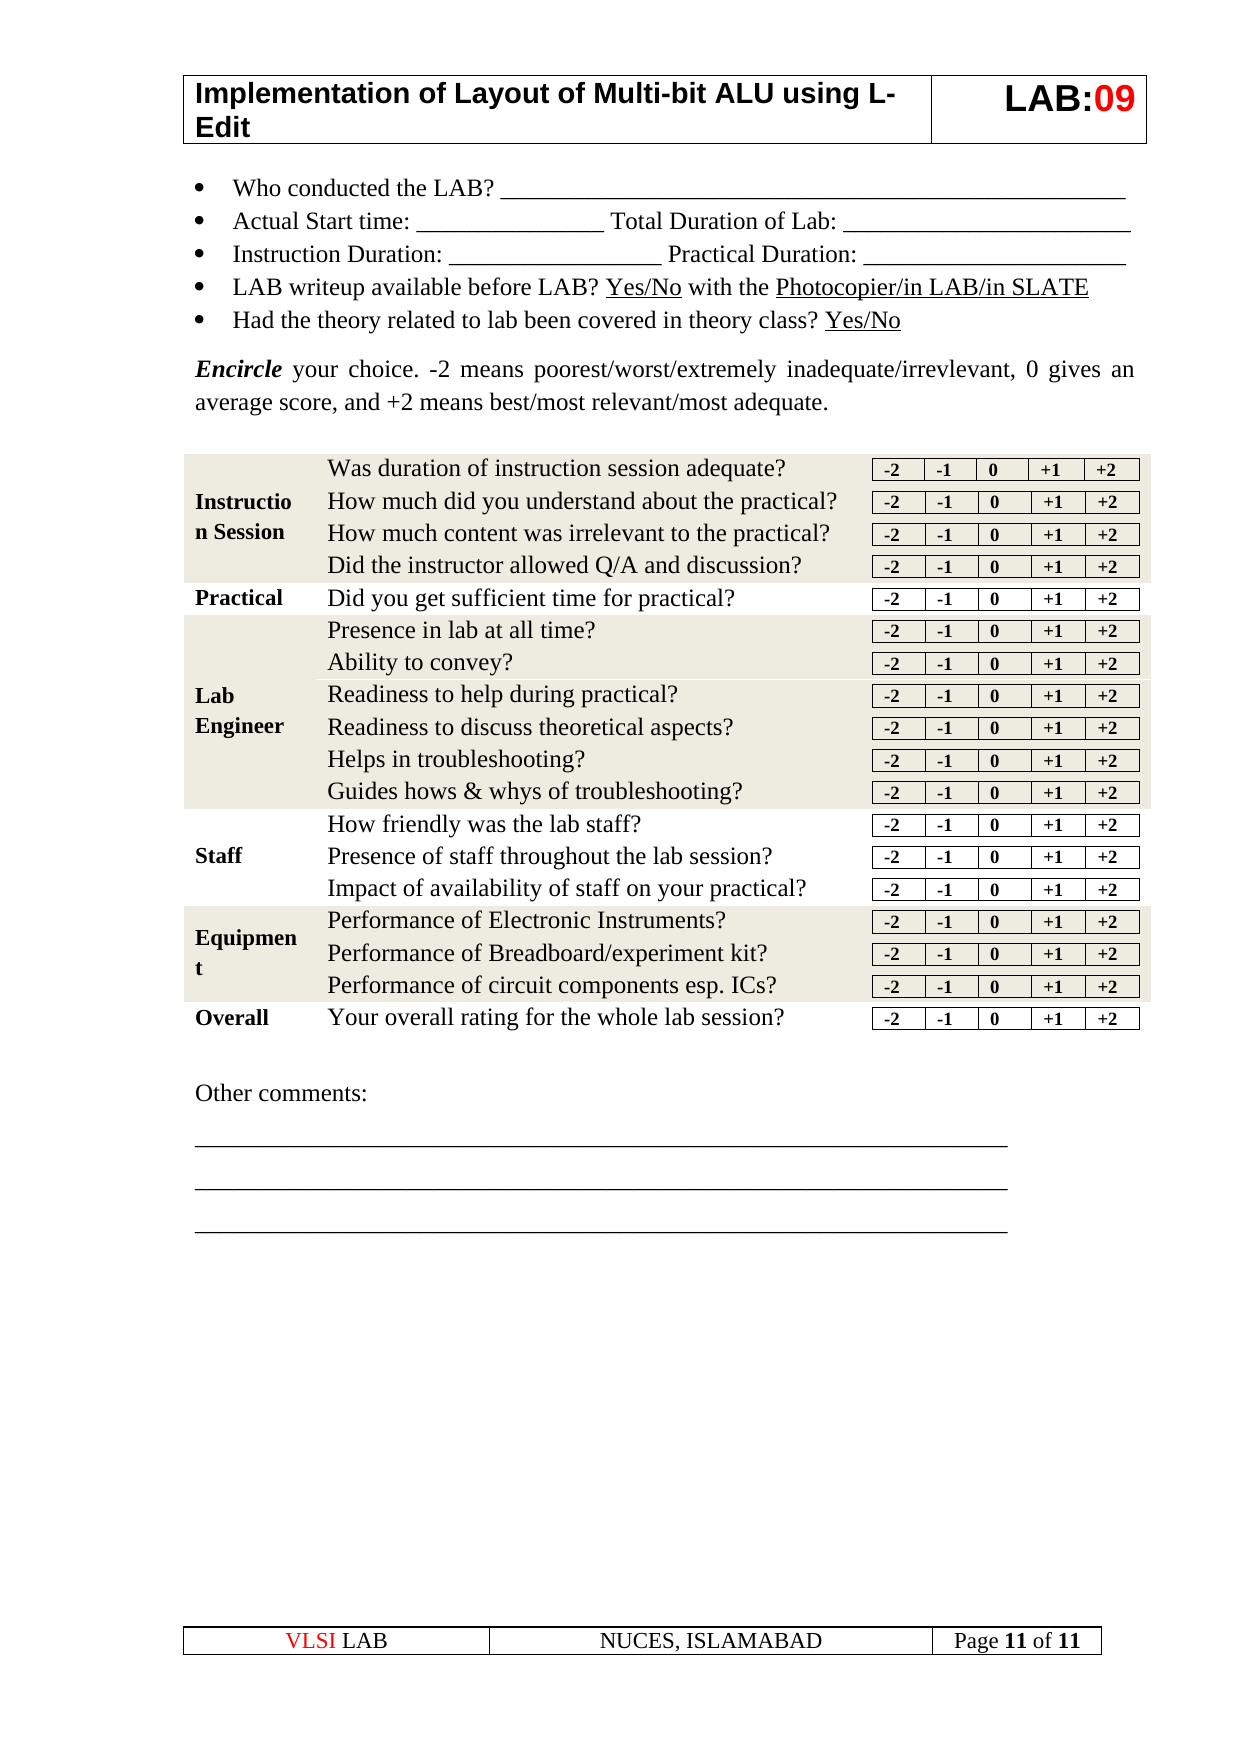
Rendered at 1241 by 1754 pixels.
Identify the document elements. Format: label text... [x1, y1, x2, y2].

text _________________________________________________________________ [195, 1164, 1126, 1193]
table_cell Readiness to help during practical? [316, 680, 861, 712]
text Other comments: _________________________________________________________________ [195, 1078, 1126, 1150]
table_cell Guides hows & whys of troubleshooting? [316, 776, 861, 809]
table_cell [861, 486, 1151, 518]
table_cell [861, 583, 1151, 615]
table_cell [861, 647, 1151, 679]
table_cell Overall [184, 1003, 316, 1035]
table_cell How much did you understand about the practical? [316, 486, 861, 518]
table_cell Did you get sufficient time for practical? [316, 583, 861, 615]
table_cell [861, 906, 1151, 938]
list Actual Start time: _______________ Total Duration of Lab: _______________________ [195, 206, 1135, 235]
table_cell Did the instructor allowed Q/A and discussion? [316, 550, 861, 583]
table_header Was duration of instruction session adequate? [316, 454, 861, 486]
table_cell Ability to convey? [316, 647, 861, 679]
list Had the theory related to lab been covered in theory class? Yes/No [195, 305, 1135, 334]
table_cell How friendly was the lab staff? [316, 809, 861, 841]
text _________________________________________________________________ [195, 1207, 1126, 1236]
table_header [861, 454, 1151, 486]
table_cell [861, 680, 1151, 712]
table_cell Performance of Breadboard/experiment kit? [316, 938, 861, 970]
list LAB writeup available before LAB? Yes/No with the Photocopier/in LAB/in SLATE [195, 272, 1135, 301]
table_cell [861, 1003, 1151, 1035]
table_cell [861, 841, 1151, 873]
table_cell Practical [184, 583, 316, 615]
table_cell [861, 970, 1151, 1002]
table_cell How much content was irrelevant to the practical? [316, 518, 861, 550]
table_cell Helps in troubleshooting? [316, 744, 861, 776]
table_cell Presence in lab at all time? [316, 615, 861, 647]
table_cell Performance of Electronic Instruments? [316, 906, 861, 938]
table_cell Staff [184, 809, 316, 906]
table_cell Readiness to discuss theoretical aspects? [316, 712, 861, 744]
table_cell [861, 873, 1151, 906]
table_cell Your overall rating for the whole lab session? [316, 1003, 861, 1035]
list Who conducted the LAB? __________________________________________________ [195, 173, 1135, 202]
table_cell Impact of availability of staff on your practical? [316, 873, 861, 906]
table_cell [861, 776, 1151, 809]
table_cell Presence of staff throughout the lab session? [316, 841, 861, 873]
text Encircle your choice. -2 means poorest/worst/extremely inadequate/irrevlevant, 0 gives an average score, and +2 means best/most relevant/most adequate. [195, 354, 1135, 416]
table_cell [861, 809, 1151, 841]
table_header Instruction Session [184, 454, 316, 583]
table_cell [861, 938, 1151, 970]
list Instruction Duration: _________________ Practical Duration: _____________________ [195, 239, 1135, 268]
table_cell Performance of circuit components esp. ICs? [316, 970, 861, 1002]
table_cell Lab Engineer [184, 615, 316, 809]
table_cell [861, 712, 1151, 744]
table_cell [861, 744, 1151, 776]
table_cell [861, 615, 1151, 647]
table_cell [861, 550, 1151, 583]
table_cell Equipment [184, 906, 316, 1002]
table_cell [861, 518, 1151, 550]
